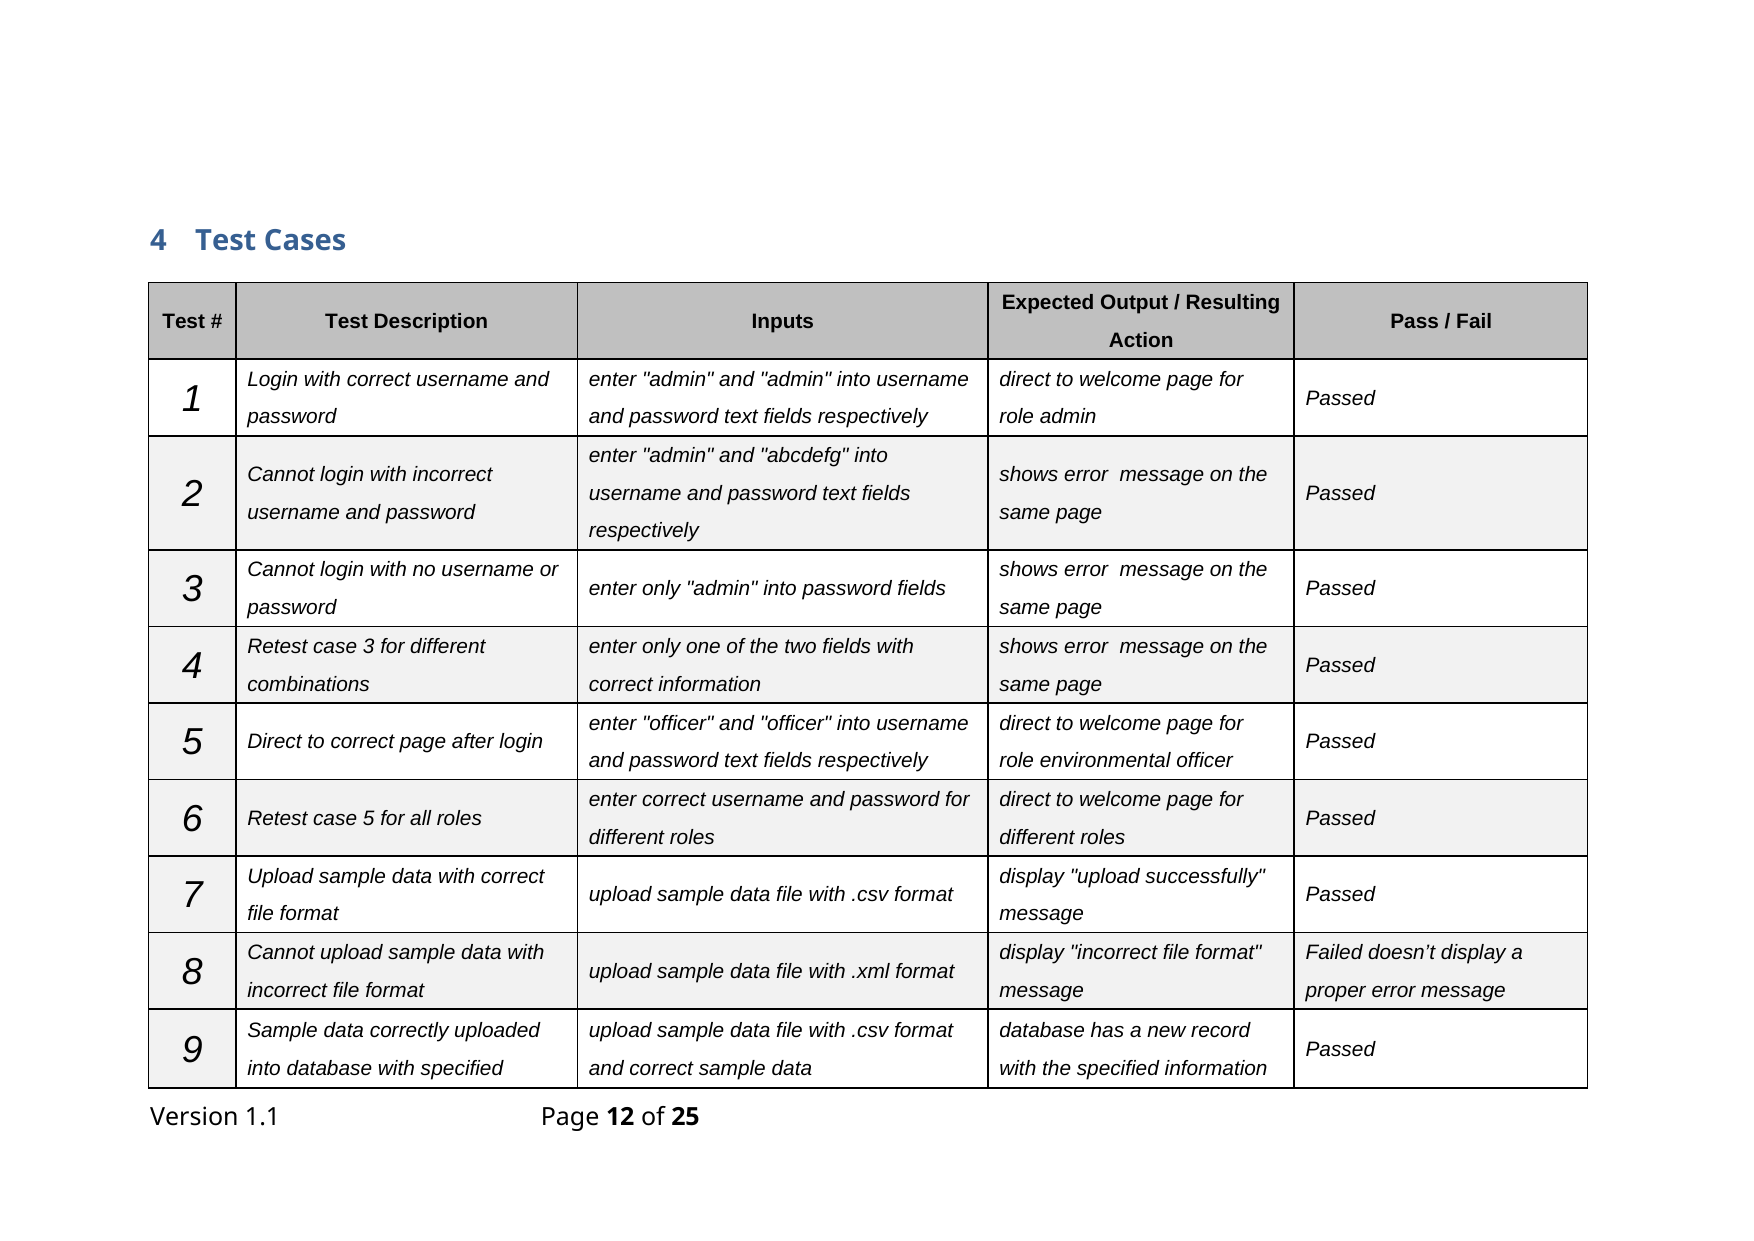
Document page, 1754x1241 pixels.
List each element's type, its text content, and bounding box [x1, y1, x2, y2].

table_cell display "incorrect file format" message [989, 933, 1293, 1008]
table_cell 9 [149, 1010, 235, 1087]
table_cell Passed [1295, 857, 1587, 932]
table_cell 4 [149, 627, 235, 702]
table_cell enter "admin" and "admin" into username and password text fields respectively [578, 360, 987, 435]
table_cell upload sample data file with .csv format [578, 857, 987, 932]
table_cell shows error message on the same page [989, 437, 1293, 549]
table_cell enter "admin" and "abcdefg" into username and password text fields respectively [578, 437, 987, 549]
table_cell Retest case 5 for all roles [237, 780, 577, 855]
table_header Expected Output / Resulting Action [989, 283, 1293, 358]
table_header Pass / Fail [1295, 283, 1587, 358]
table_cell 3 [149, 551, 235, 626]
table_cell direct to welcome page for different roles [989, 780, 1293, 855]
table_cell 8 [149, 933, 235, 1008]
table_cell Login with correct username and password [237, 360, 577, 435]
table_cell shows error message on the same page [989, 627, 1293, 702]
table_cell Failed doesn’t display a proper error message [1295, 933, 1587, 1008]
table_cell Cannot login with incorrect username and password [237, 437, 577, 549]
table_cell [578, 1010, 987, 1087]
table_cell enter only "admin" into password fields [578, 551, 987, 626]
table_header Test Description [237, 283, 577, 358]
table_cell Cannot login with no username or password [237, 551, 577, 626]
table_cell Passed [1295, 360, 1587, 435]
table_cell Passed [1295, 1010, 1587, 1087]
table_cell 5 [149, 704, 235, 779]
table_cell direct to welcome page for role environmental officer [989, 704, 1293, 779]
table_cell 2 [149, 437, 235, 549]
subtitle Test Cases [150, 201, 1604, 276]
table_cell Passed [1295, 780, 1587, 855]
table_cell Direct to correct page after login [237, 704, 577, 779]
table_cell enter "officer" and "officer" into username and password text fields respectively [578, 704, 987, 779]
table_cell direct to welcome page for role admin [989, 360, 1293, 435]
table_cell Retest case 3 for different combinations [237, 627, 577, 702]
table_cell Passed [1295, 627, 1587, 702]
table_cell 7 [149, 857, 235, 932]
table_cell Cannot upload sample data with incorrect file format [237, 933, 577, 1008]
table_cell Passed [1295, 437, 1587, 549]
table_cell 1 [149, 360, 235, 435]
table_cell Passed [1295, 551, 1587, 626]
table_cell enter only one of the two fields with correct information [578, 627, 987, 702]
table_cell display "upload successfully" message [989, 857, 1293, 932]
table_cell 6 [149, 780, 235, 855]
table_cell Upload sample data with correct file format [237, 857, 577, 932]
table_header Test # [149, 283, 235, 358]
table_cell enter correct username and password for different roles [578, 780, 987, 855]
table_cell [237, 1010, 577, 1087]
table_cell shows error message on the same page [989, 551, 1293, 626]
table_cell upload sample data file with .xml format [578, 933, 987, 1008]
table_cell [989, 1010, 1293, 1087]
table_cell Passed [1295, 704, 1587, 779]
table_header Inputs [578, 283, 987, 358]
